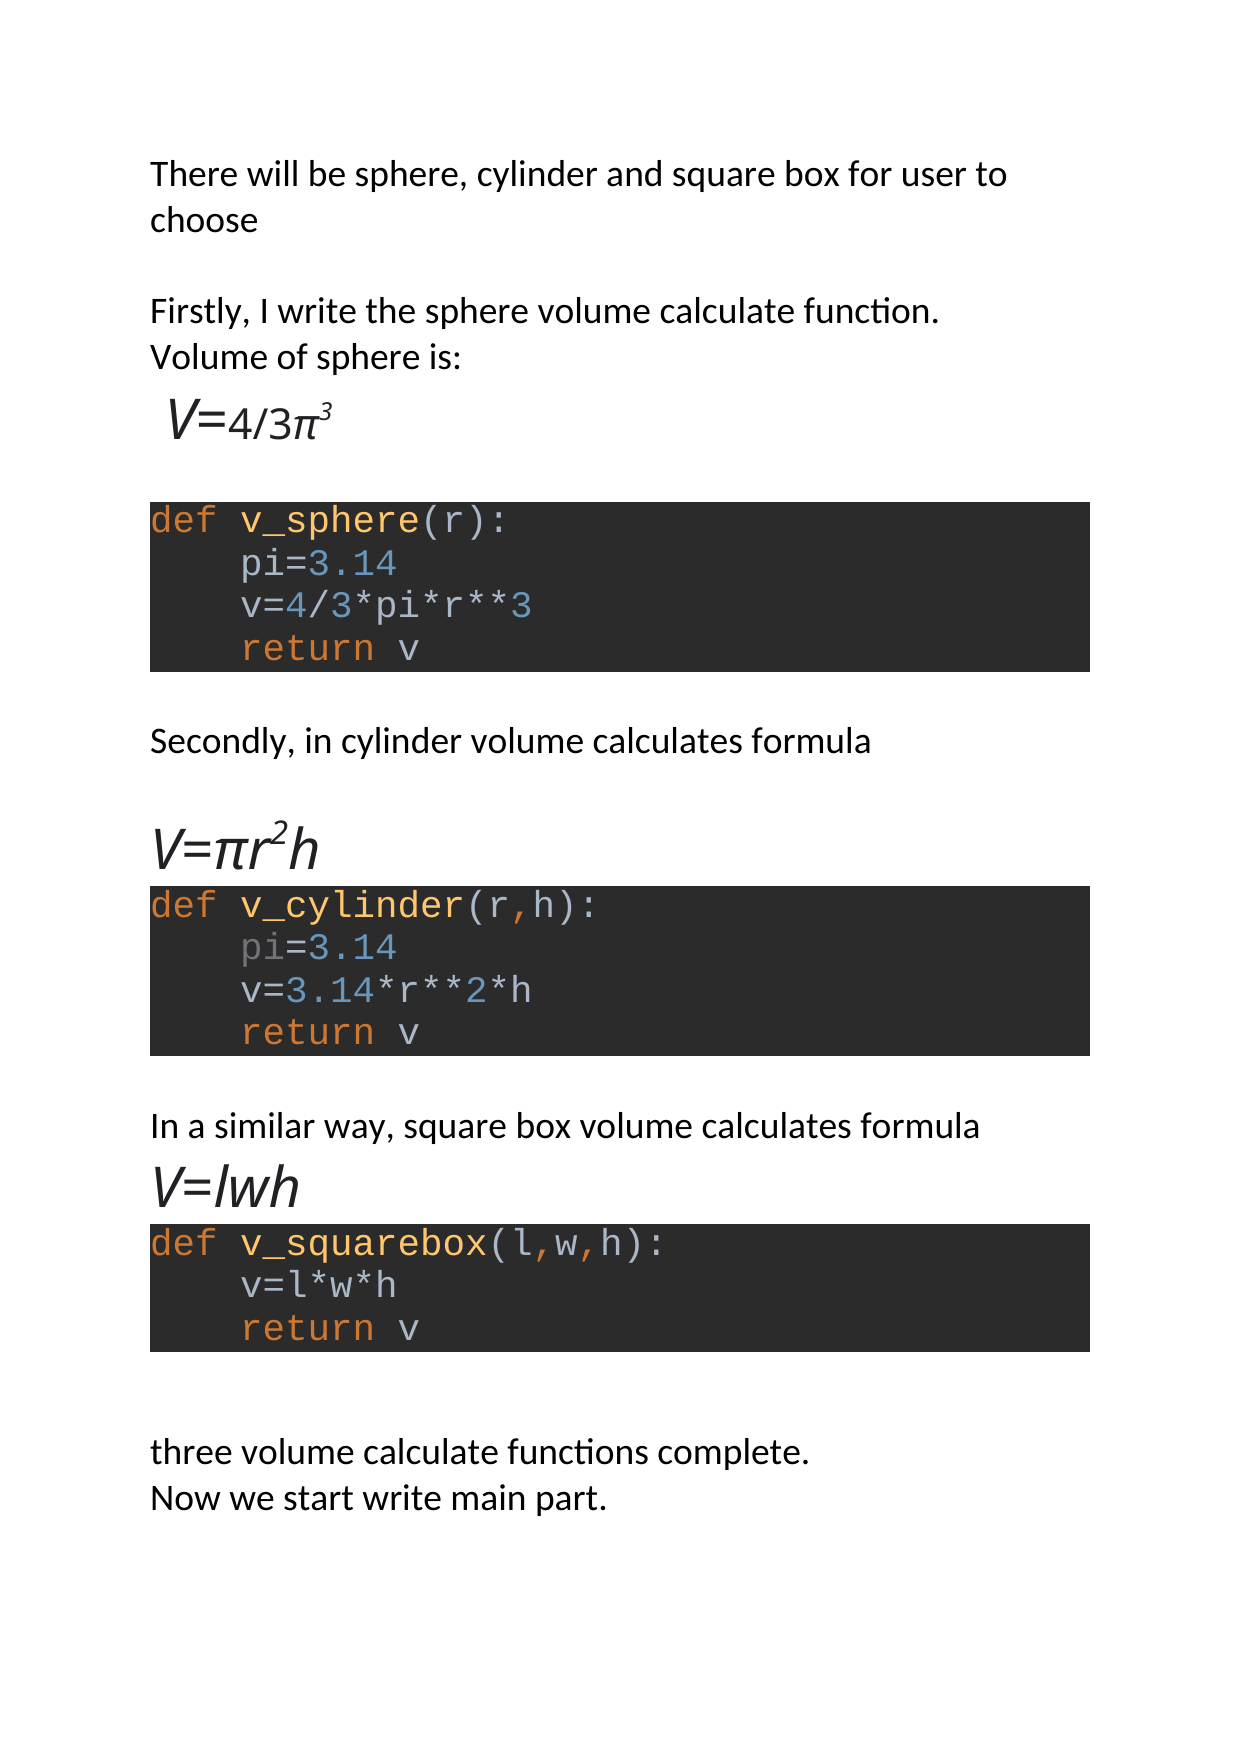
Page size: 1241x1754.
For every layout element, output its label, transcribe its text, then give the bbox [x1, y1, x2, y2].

text three volume calculate functions complete. [150, 1428, 1090, 1474]
text Firstly, I write the sphere volume calculate function. [150, 287, 1090, 333]
text There will be sphere, cylinder and square box for user to choose [150, 150, 1090, 242]
text In a similar way, square box volume calculates formula [150, 1102, 1090, 1147]
text def v_squarebox(l,w,h): v=l*w*h return v [150, 1224, 1090, 1352]
text V=πr2h [150, 809, 1090, 886]
text V=lwh [150, 1147, 1090, 1224]
text Volume of sphere is: [150, 333, 1090, 379]
text Secondly, in cylinder volume calculates formula [150, 717, 1090, 763]
text Now we start write main part. [150, 1474, 1090, 1520]
text def v_cylinder(r,h): pi=3.14 v=3.14*r**2*h return v [150, 886, 1090, 1056]
text def v_sphere(r): pi=3.14 v=4/3*pi*r**3 return v [150, 502, 1090, 672]
text V=4/3π3 [150, 379, 1090, 456]
